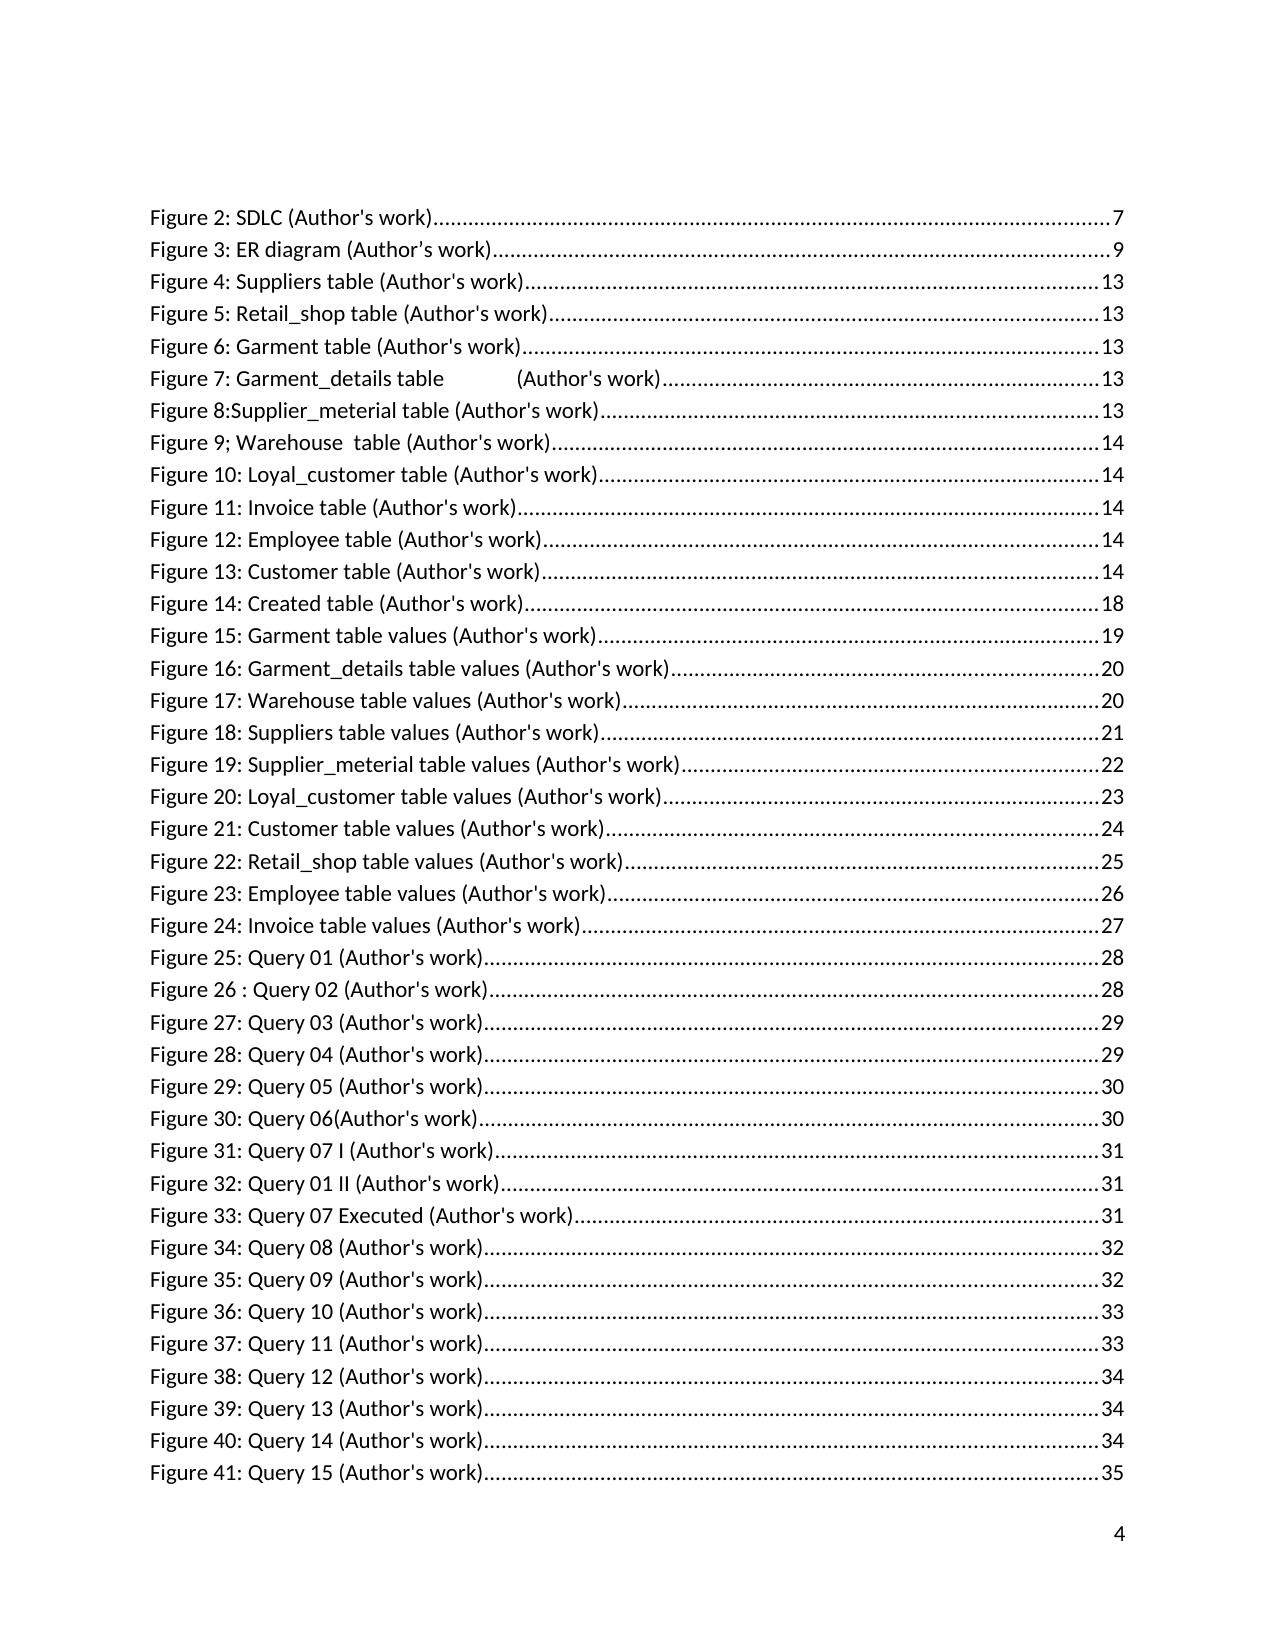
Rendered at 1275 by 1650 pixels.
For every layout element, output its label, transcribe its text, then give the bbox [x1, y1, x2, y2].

text Figure 16: Garment_details table values (Author's work) 20 [150, 654, 1125, 682]
text Figure 22: Retail_shop table values (Author's work) 25 [150, 847, 1125, 875]
text Figure 26 : Query 02 (Author's work) 28 [150, 976, 1125, 1003]
text Figure 12: Employee table (Author's work) 14 [150, 525, 1125, 553]
text Figure 28: Query 04 (Author's work) 29 [150, 1040, 1125, 1068]
text Figure 23: Employee table values (Author's work) 26 [150, 879, 1125, 907]
text Figure 14: Created table (Author's work) 18 [150, 589, 1125, 617]
text Figure 40: Query 14 (Author's work) 34 [150, 1426, 1125, 1454]
text Figure 18: Suppliers table values (Author's work) 21 [150, 718, 1125, 746]
text Figure 24: Invoice table values (Author's work) 27 [150, 911, 1125, 939]
text Figure 4: Suppliers table (Author's work) 13 [150, 267, 1125, 295]
text Figure 11: Invoice table (Author's work) 14 [150, 493, 1125, 521]
text Figure 10: Loyal_customer table (Author's work) 14 [150, 461, 1125, 488]
text Figure 19: Supplier_meterial table values (Author's work) 22 [150, 750, 1125, 778]
text Figure 31: Query 07 I (Author's work) 31 [150, 1136, 1125, 1164]
text Figure 15: Garment table values (Author's work) 19 [150, 621, 1125, 649]
text Figure 36: Query 10 (Author's work) 33 [150, 1297, 1125, 1325]
text Figure 5: Retail_shop table (Author's work) 13 [150, 299, 1125, 328]
text Figure 37: Query 11 (Author's work) 33 [150, 1329, 1125, 1358]
text Figure 29: Query 05 (Author's work) 30 [150, 1072, 1125, 1100]
text Figure 3: ER diagram (Author’s work) 9 [150, 235, 1125, 263]
text Figure 30: Query 06(Author's work) 30 [150, 1104, 1125, 1132]
text Figure 13: Customer table (Author's work) 14 [150, 557, 1125, 585]
text Figure 41: Query 15 (Author's work) 35 [150, 1458, 1125, 1486]
text Figure 35: Query 09 (Author's work) 32 [150, 1265, 1125, 1293]
text Figure 7: Garment_details table (Author's work) 13 [150, 364, 1125, 392]
text Figure 6: Garment table (Author's work) 13 [150, 332, 1125, 360]
text Figure 17: Warehouse table values (Author's work) 20 [150, 686, 1125, 714]
text Figure 21: Customer table values (Author's work) 24 [150, 814, 1125, 843]
text Figure 20: Loyal_customer table values (Author's work) 23 [150, 782, 1125, 810]
text Figure 8:Supplier_meterial table (Author's work) 13 [150, 396, 1125, 424]
text Figure 38: Query 12 (Author's work) 34 [150, 1362, 1125, 1390]
text Figure 2: SDLC (Author's work) 7 [150, 203, 1125, 231]
text Figure 25: Query 01 (Author's work) 28 [150, 943, 1125, 971]
text Figure 9; Warehouse table (Author's work) 14 [150, 428, 1125, 456]
text Figure 32: Query 01 II (Author's work) 31 [150, 1169, 1125, 1197]
text Figure 39: Query 13 (Author's work) 34 [150, 1394, 1125, 1422]
text Figure 27: Query 03 (Author's work) 29 [150, 1008, 1125, 1036]
text Figure 33: Query 07 Executed (Author's work) 31 [150, 1201, 1125, 1229]
text Figure 34: Query 08 (Author's work) 32 [150, 1233, 1125, 1261]
